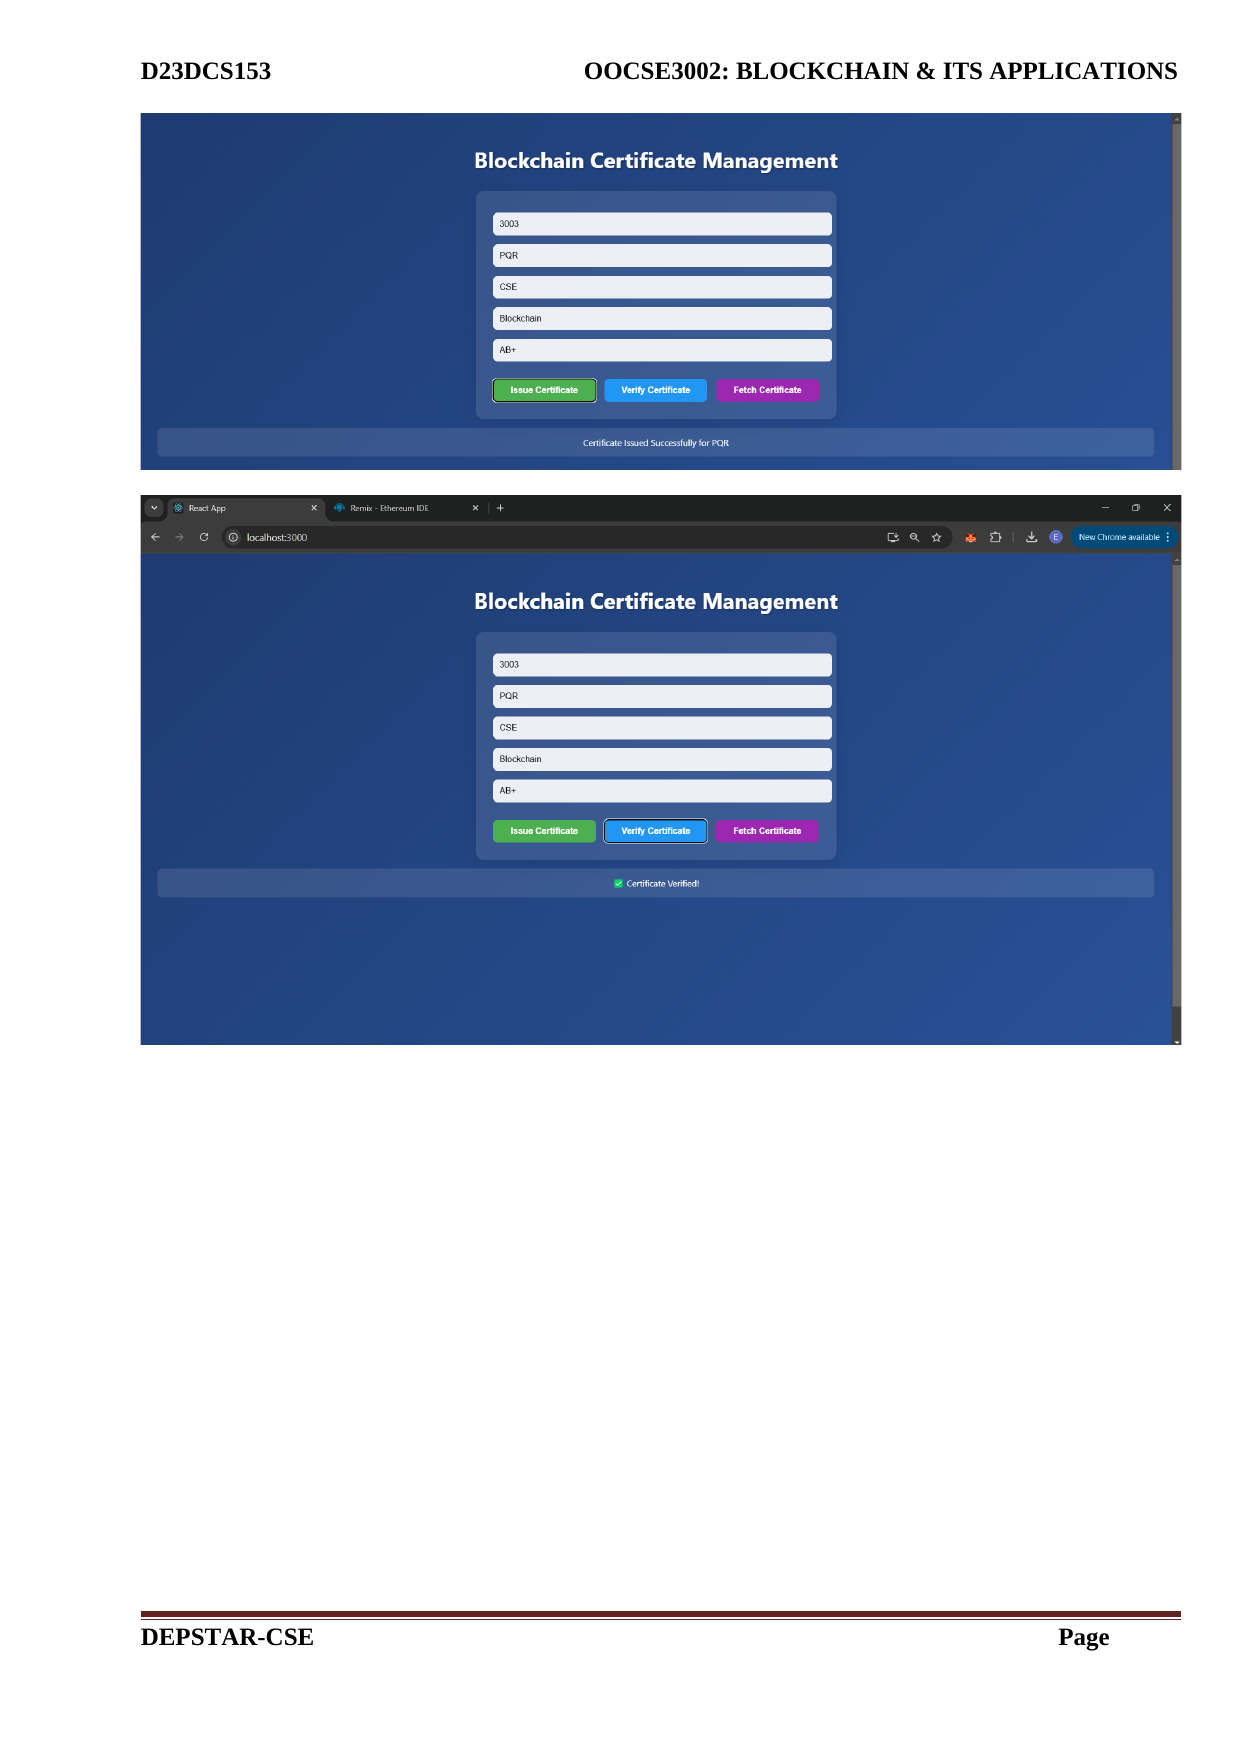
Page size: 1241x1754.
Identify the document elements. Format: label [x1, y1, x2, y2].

picture [140, 495, 1182, 1045]
picture [140, 113, 1182, 470]
